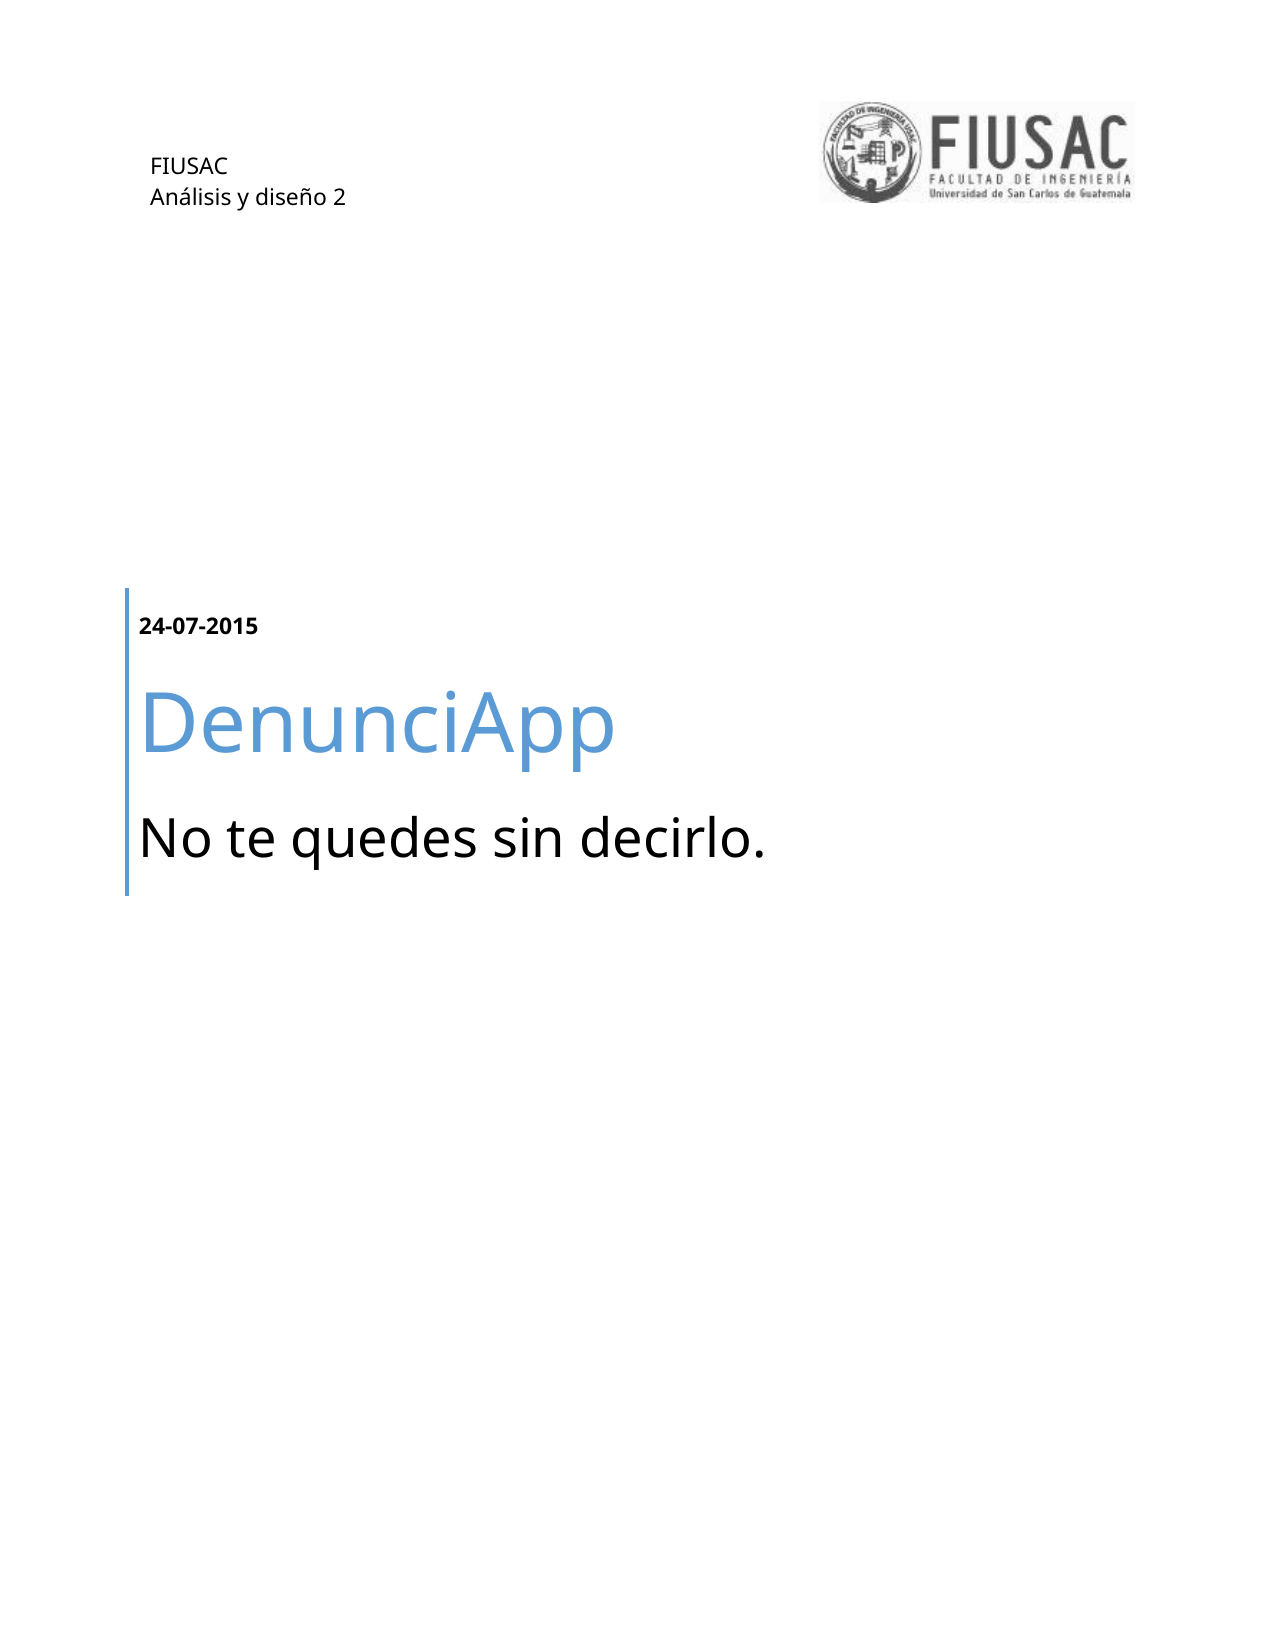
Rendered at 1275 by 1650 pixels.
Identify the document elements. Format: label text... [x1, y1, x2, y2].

table_cell DenunciApp [129, 664, 710, 777]
table_cell No te quedes sin decirlo. [129, 777, 790, 896]
picture [818, 101, 1136, 203]
table_header 24-07-2015 [129, 588, 790, 664]
